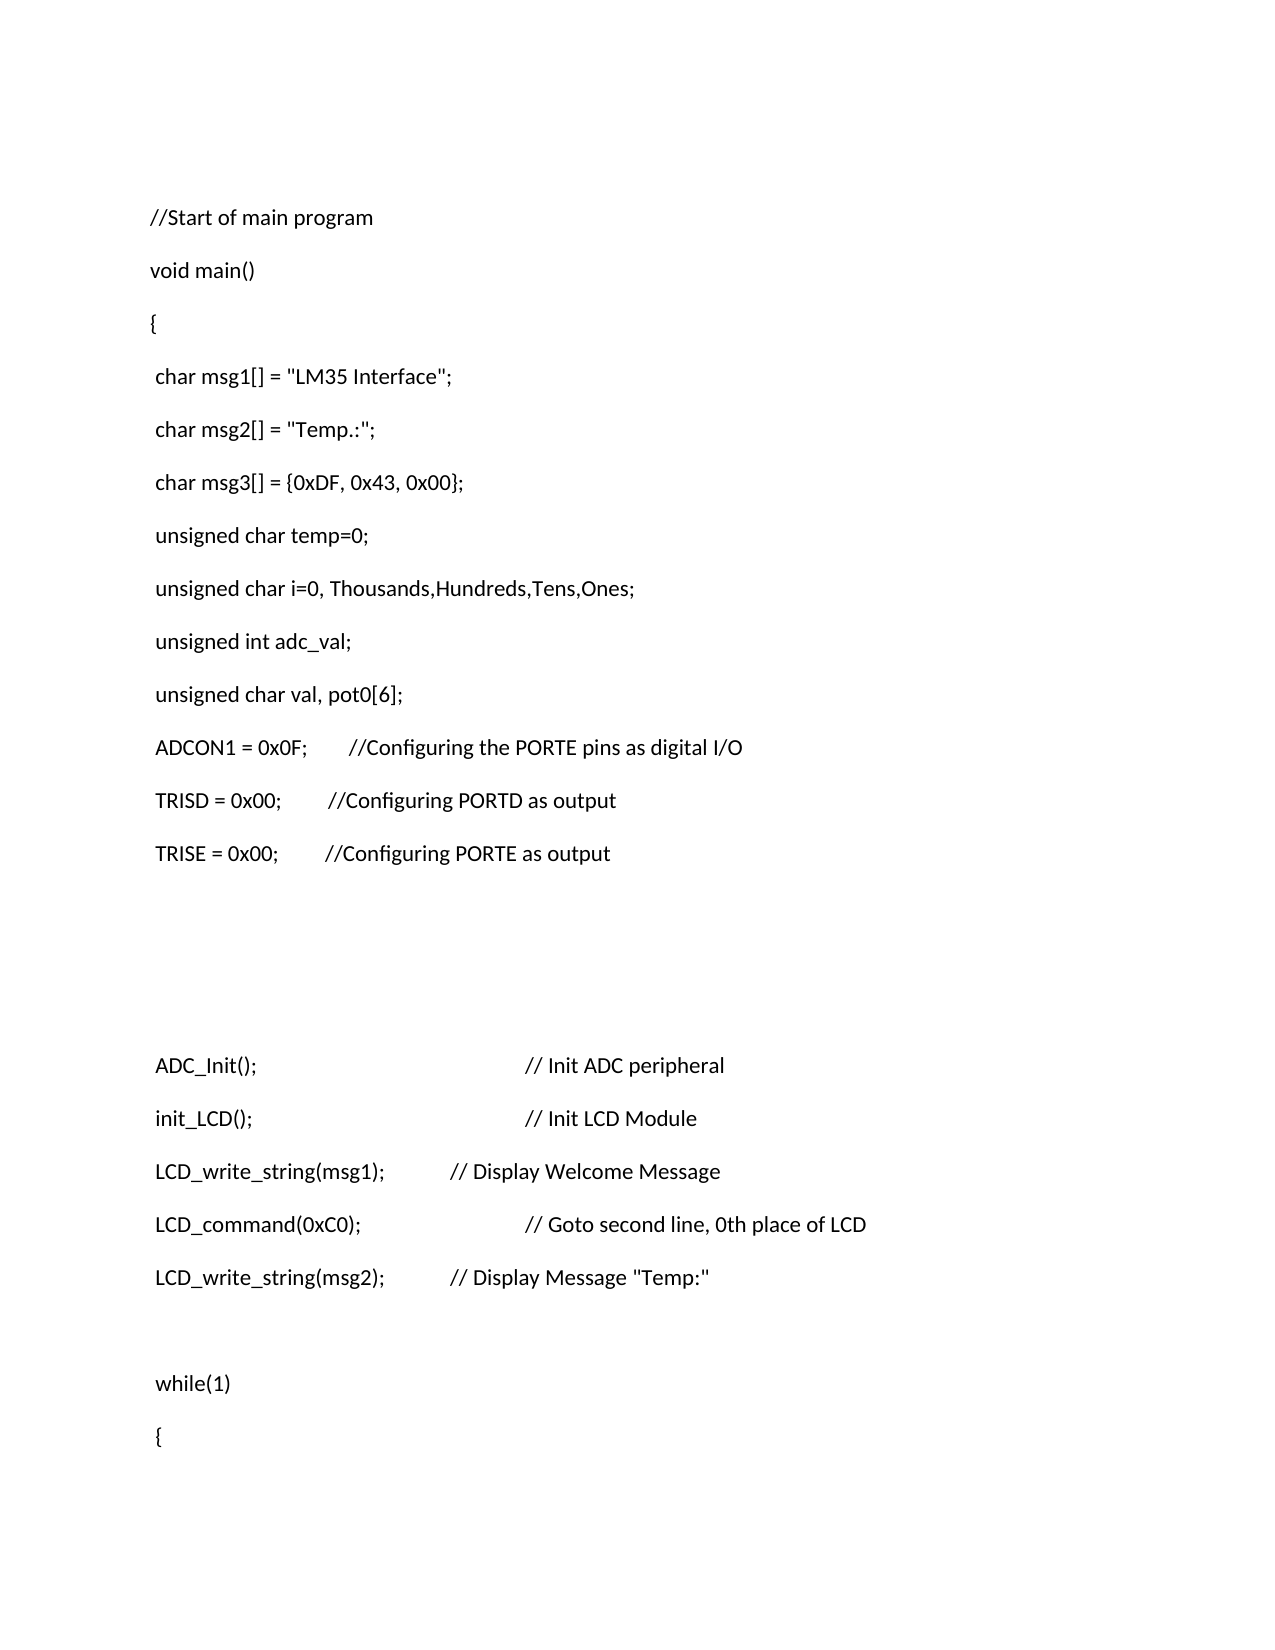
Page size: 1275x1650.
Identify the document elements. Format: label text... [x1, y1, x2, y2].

text TRISE = 0x00; //Configuring PORTE as output [150, 839, 1125, 867]
text { [150, 309, 1125, 337]
text char msg1[] = "LM35 Interface"; [150, 362, 1125, 390]
text unsigned char val, pot0[6]; [150, 680, 1125, 708]
text unsigned int adc_val; [150, 627, 1125, 655]
text void main() [150, 256, 1125, 284]
text unsigned char i=0, Thousands,Hundreds,Tens,Ones; [150, 574, 1125, 602]
text unsigned char temp=0; [150, 521, 1125, 549]
text { [150, 1422, 1125, 1451]
text //Start of main program [150, 203, 1125, 231]
text LCD_write_string(msg1); // Display Welcome Message [150, 1157, 1125, 1185]
text while(1) [150, 1369, 1125, 1397]
text TRISD = 0x00; //Configuring PORTD as output [150, 786, 1125, 814]
text char msg3[] = {0xDF, 0x43, 0x00}; [150, 468, 1125, 496]
text init_LCD(); // Init LCD Module [150, 1104, 1125, 1132]
text ADC_Init(); // Init ADC peripheral [150, 1051, 1125, 1079]
text ADCON1 = 0x0F; //Configuring the PORTE pins as digital I/O [150, 733, 1125, 761]
text LCD_write_string(msg2); // Display Message "Temp:" [150, 1263, 1125, 1291]
text LCD_command(0xC0); // Goto second line, 0th place of LCD [150, 1210, 1125, 1238]
text char msg2[] = "Temp.:"; [150, 415, 1125, 443]
